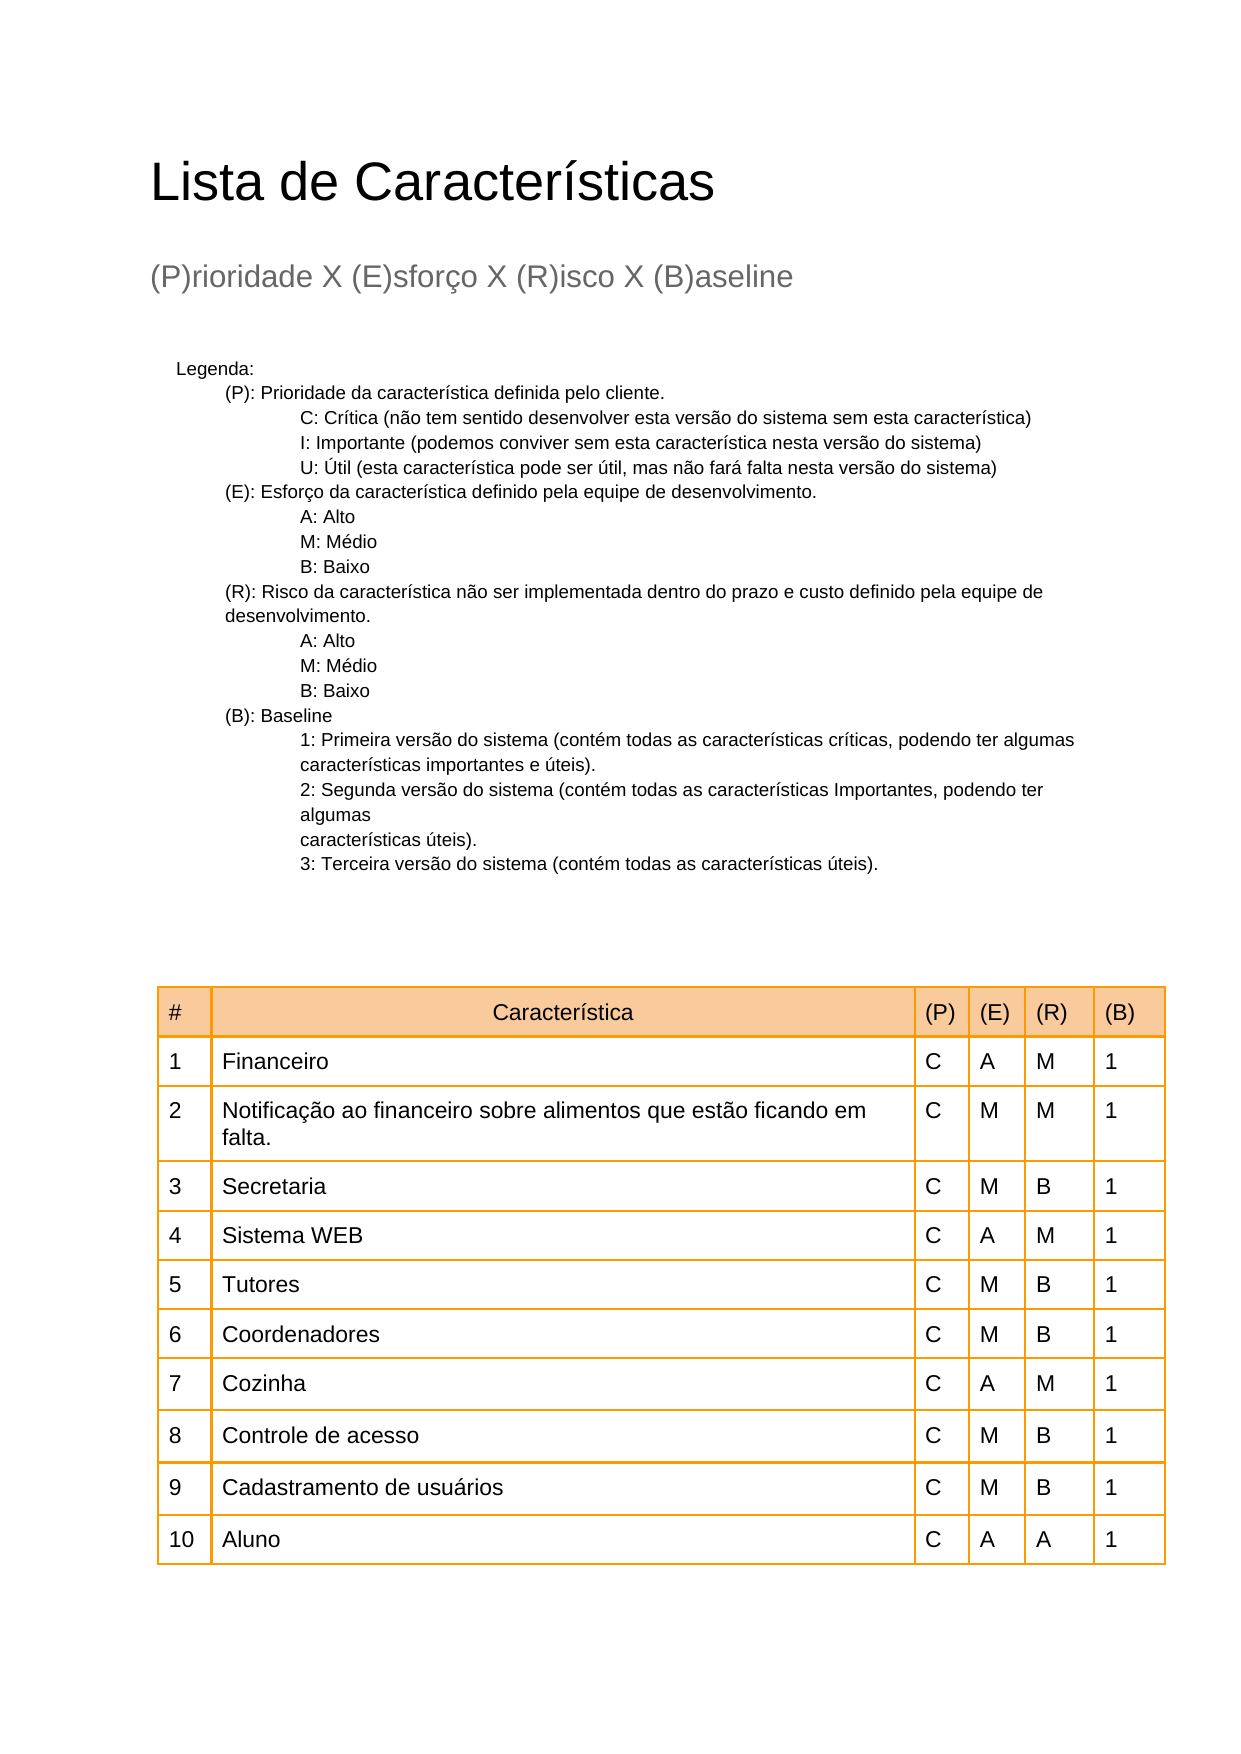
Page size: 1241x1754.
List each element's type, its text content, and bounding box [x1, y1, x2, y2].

table_cell 1 [159, 1038, 210, 1084]
text (E): Esforço da característica definido pela equipe de desenvolvimento. [225, 481, 1090, 503]
table_cell M [1026, 1359, 1093, 1409]
table_cell C [916, 1464, 968, 1513]
table_cell Coordenadores [213, 1310, 914, 1357]
table_cell C [916, 1310, 968, 1357]
table_cell 1 [1095, 1087, 1164, 1160]
table_cell 10 [159, 1516, 210, 1563]
table_cell B [1026, 1310, 1093, 1357]
table_cell Secretaria [213, 1162, 914, 1209]
subtitle (P)rioridade X (E)sforço X (R)isco X (B)aseline [150, 258, 1090, 294]
text 1: Primeira versão do sistema (contém todas as características críticas, podendo ter algumas [300, 729, 1090, 751]
table_cell M [970, 1411, 1024, 1461]
text B: Baixo [300, 556, 1090, 577]
table_cell 4 [159, 1212, 210, 1259]
text 2: Segunda versão do sistema (contém todas as características Importantes, podendo ter algumas [300, 779, 1090, 825]
table_cell 1 [1095, 1464, 1164, 1513]
table_header (P) [916, 988, 968, 1035]
table_cell B [1026, 1464, 1093, 1513]
table_header Característica [213, 988, 914, 1035]
table_cell 9 [159, 1464, 210, 1513]
table_cell A [970, 1359, 1024, 1409]
table_cell C [916, 1212, 968, 1259]
table_cell C [916, 1516, 968, 1563]
table_cell C [916, 1261, 968, 1308]
table_cell B [1026, 1162, 1093, 1209]
text M: Médio [300, 531, 1090, 552]
table_cell B [1026, 1261, 1093, 1308]
table_header (E) [970, 988, 1024, 1035]
text (P): Prioridade da característica definida pelo cliente. [225, 382, 1090, 404]
table_cell 1 [1095, 1162, 1164, 1209]
table_cell A [970, 1516, 1024, 1563]
table_cell 1 [1095, 1038, 1164, 1084]
table_cell C [916, 1038, 968, 1084]
table_cell Notificação ao financeiro sobre alimentos que estão ficando em falta. [213, 1087, 914, 1160]
table_cell 1 [1095, 1212, 1164, 1259]
text 3: Terceira versão do sistema (contém todas as características úteis). [300, 853, 1090, 875]
table_cell C [916, 1087, 968, 1160]
table_cell Aluno [213, 1516, 914, 1563]
table_cell 7 [159, 1359, 210, 1409]
text C: Crítica (não tem sentido desenvolver esta versão do sistema sem esta característica) [300, 407, 1090, 428]
table_cell M [1026, 1038, 1093, 1084]
table_cell B [1026, 1411, 1093, 1461]
table_cell 3 [159, 1162, 210, 1209]
table_cell A [1026, 1516, 1093, 1563]
table_cell A [970, 1038, 1024, 1084]
table_cell M [970, 1464, 1024, 1513]
table_header (R) [1026, 988, 1093, 1035]
table_cell 2 [159, 1087, 210, 1160]
text características importantes e úteis). [300, 754, 1090, 776]
table_cell Sistema WEB [213, 1212, 914, 1259]
table_cell C [916, 1411, 968, 1461]
table_cell Cadastramento de usuários [213, 1464, 914, 1513]
table_cell 1 [1095, 1516, 1164, 1563]
table_cell M [970, 1310, 1024, 1357]
table_cell 5 [159, 1261, 210, 1308]
table_cell Controle de acesso [213, 1411, 914, 1461]
text A: Alto [300, 630, 1090, 652]
text desenvolvimento. [225, 605, 1090, 627]
title Lista de Características [150, 150, 1090, 212]
table_cell M [970, 1261, 1024, 1308]
text características úteis). [300, 828, 1090, 850]
text A: Alto [300, 506, 1090, 528]
table_cell C [916, 1359, 968, 1409]
table_cell M [1026, 1212, 1093, 1259]
table_cell 1 [1095, 1359, 1164, 1409]
text M: Médio [300, 655, 1090, 676]
table_cell 1 [1095, 1261, 1164, 1308]
table_cell Cozinha [213, 1359, 914, 1409]
table_cell M [970, 1162, 1024, 1209]
text Legenda: [150, 357, 1090, 379]
text I: Importante (podemos conviver sem esta característica nesta versão do sistema) [300, 432, 1090, 453]
table_cell M [1026, 1087, 1093, 1160]
table_cell C [916, 1162, 968, 1209]
table_cell 1 [1095, 1310, 1164, 1357]
text B: Baixo [300, 680, 1090, 701]
table_cell 8 [159, 1411, 210, 1461]
table_cell A [970, 1212, 1024, 1259]
text U: Útil (esta característica pode ser útil, mas não fará falta nesta versão do sistema) [300, 457, 1090, 478]
table_cell Financeiro [213, 1038, 914, 1084]
table_cell 1 [1095, 1411, 1164, 1461]
table_header (B) [1095, 988, 1164, 1035]
table_cell M [970, 1087, 1024, 1160]
text (B): Baseline [225, 704, 1090, 726]
table_cell Tutores [213, 1261, 914, 1308]
table_cell 6 [159, 1310, 210, 1357]
table_header # [159, 988, 210, 1035]
text (R): Risco da característica não ser implementada dentro do prazo e custo definido pela equipe de [225, 581, 1090, 602]
